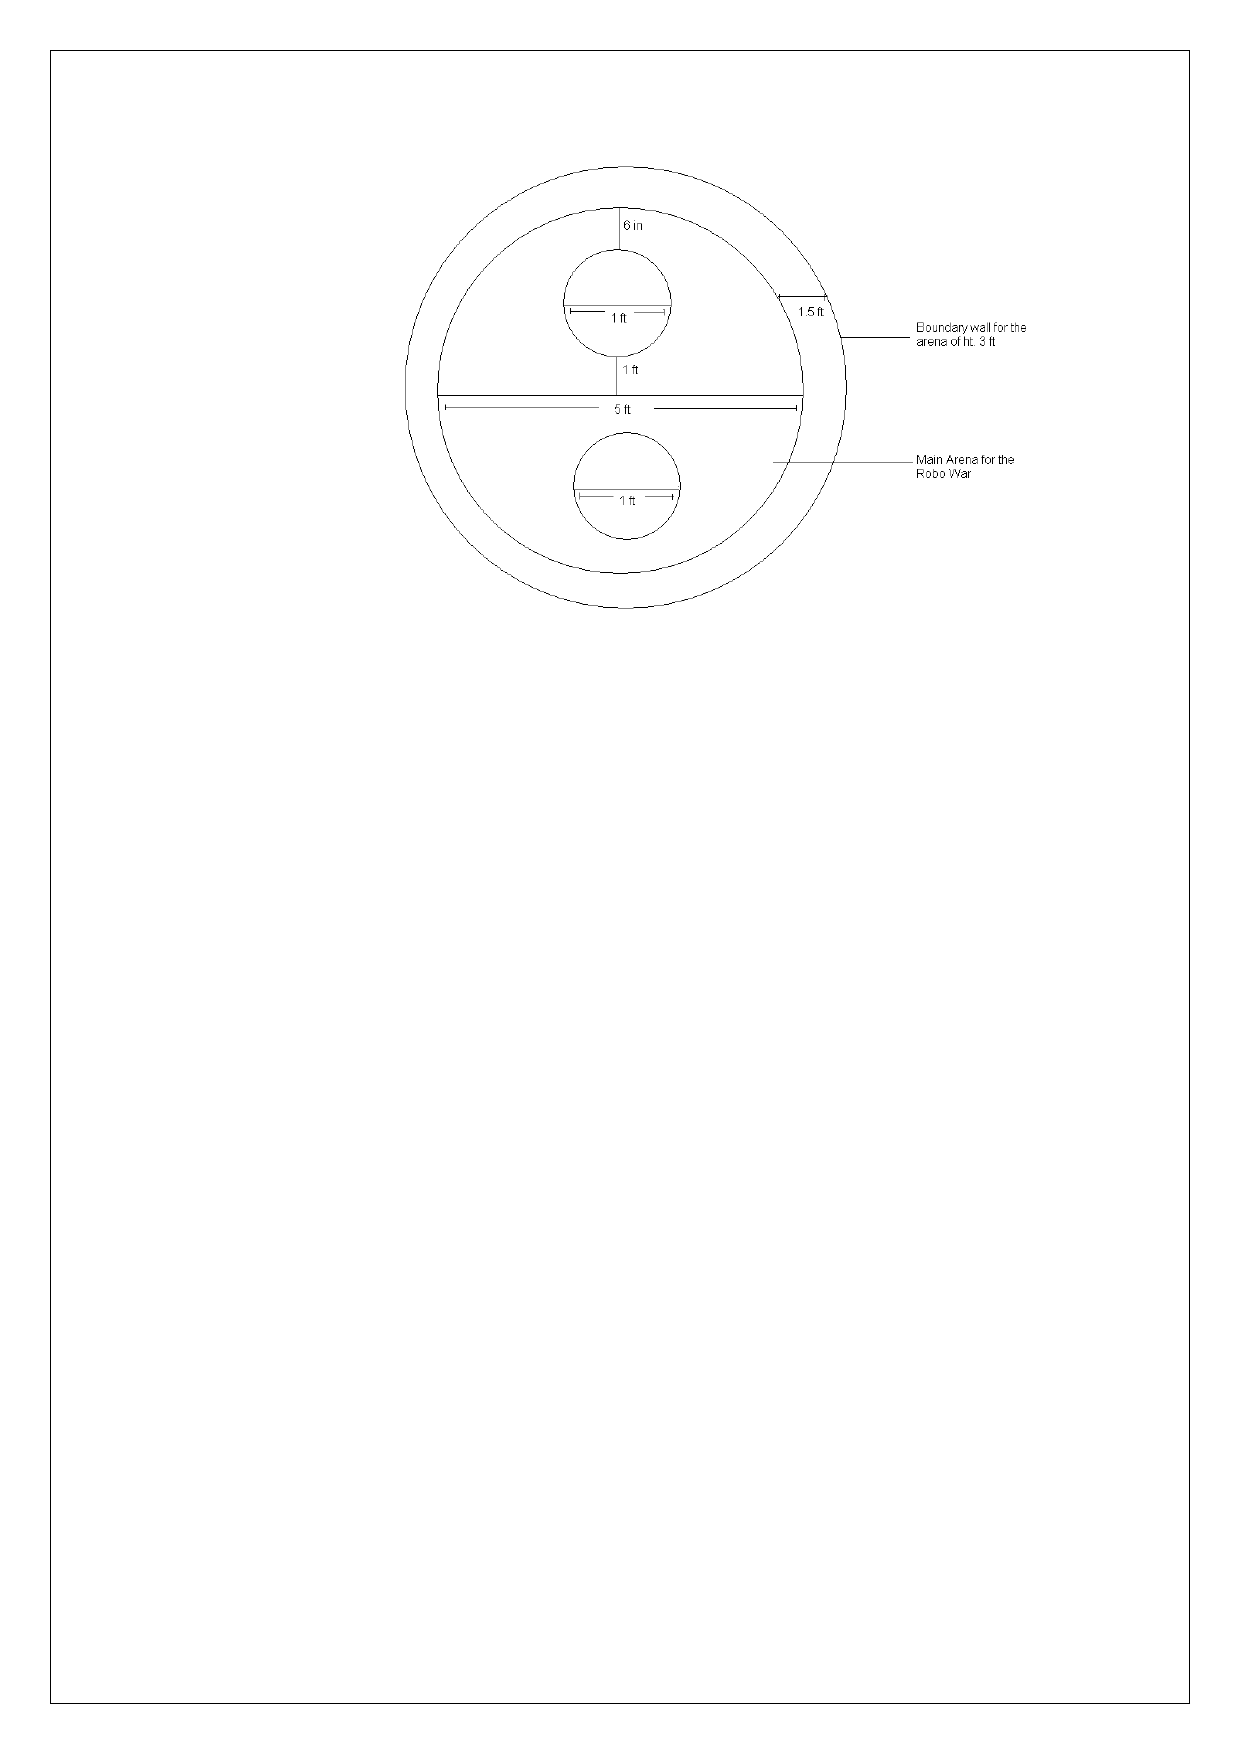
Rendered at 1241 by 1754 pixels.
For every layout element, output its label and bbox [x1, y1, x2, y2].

picture [150, 150, 1089, 636]
